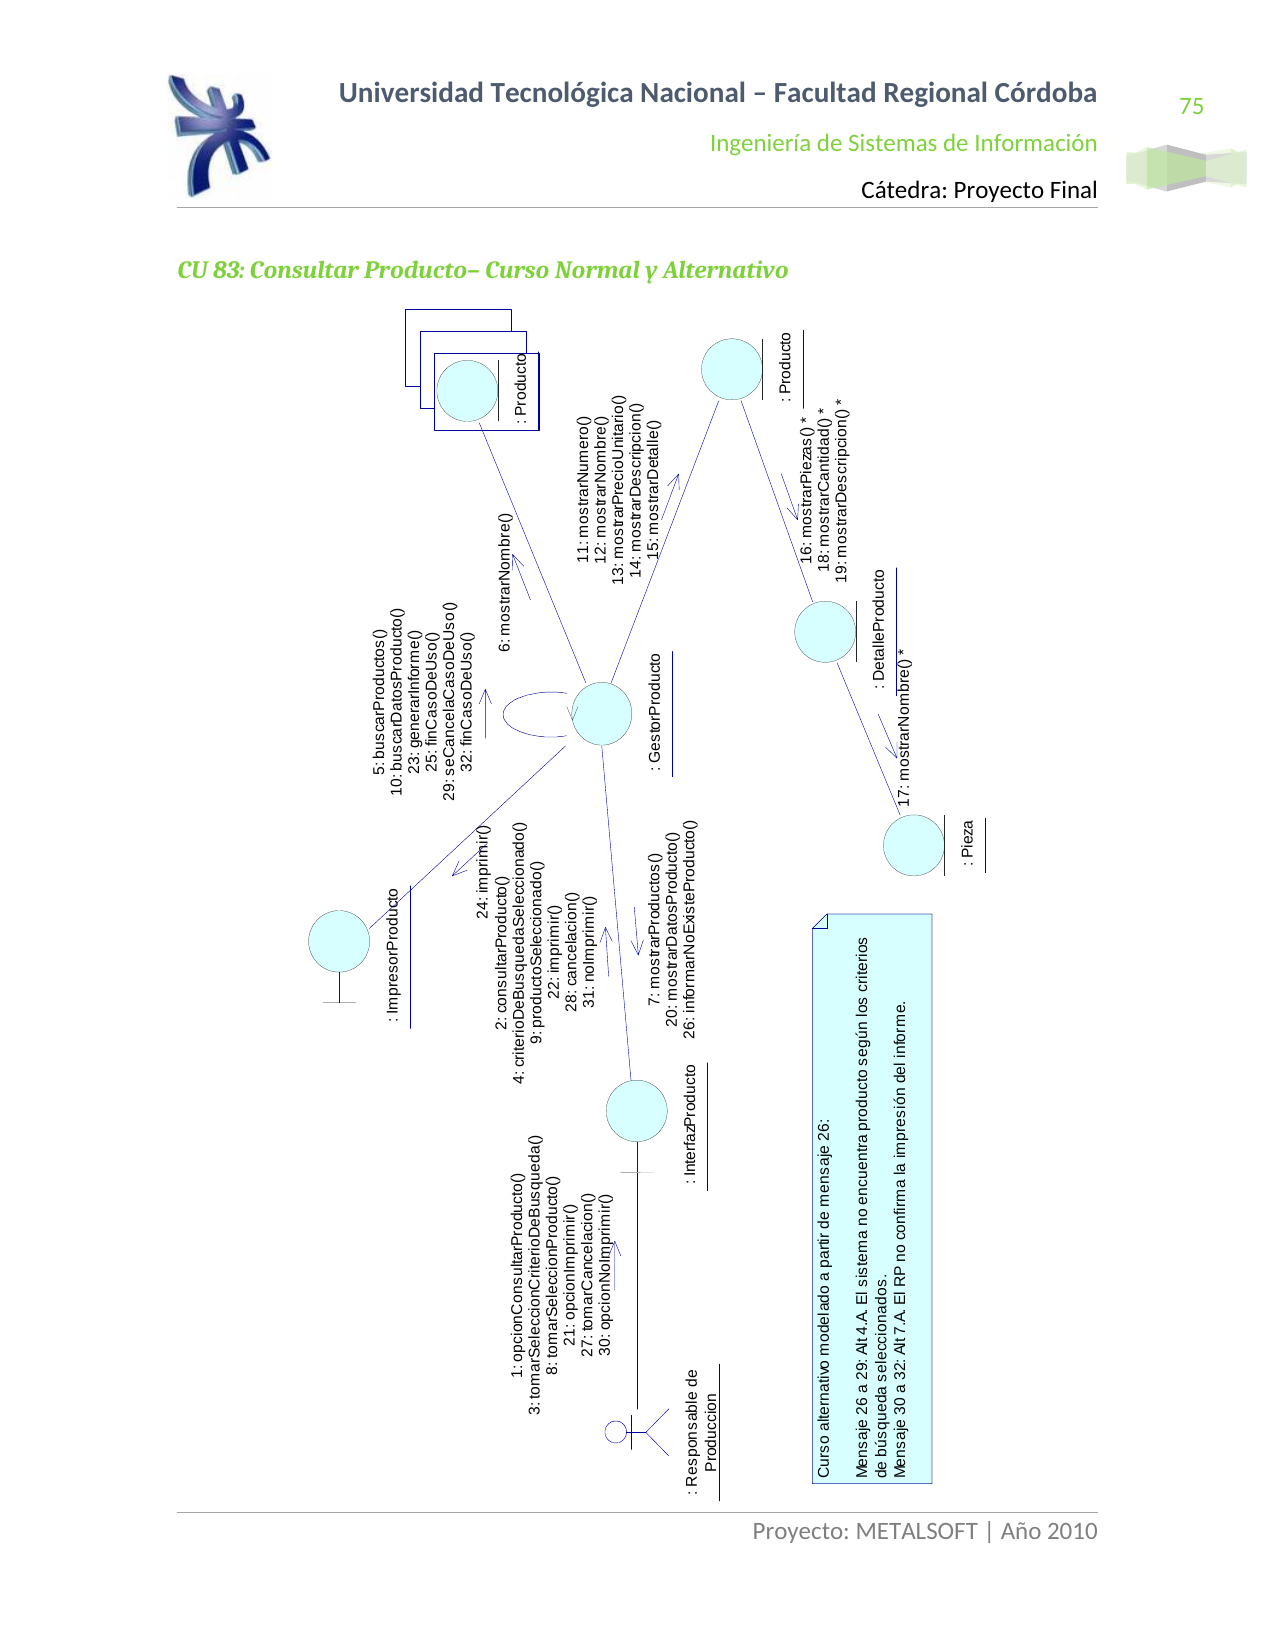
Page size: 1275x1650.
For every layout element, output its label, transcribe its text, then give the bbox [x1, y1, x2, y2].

picture [167, 74, 272, 199]
text CU 83: Consultar Producto– Curso Normal y Alternativo [177, 256, 1098, 284]
